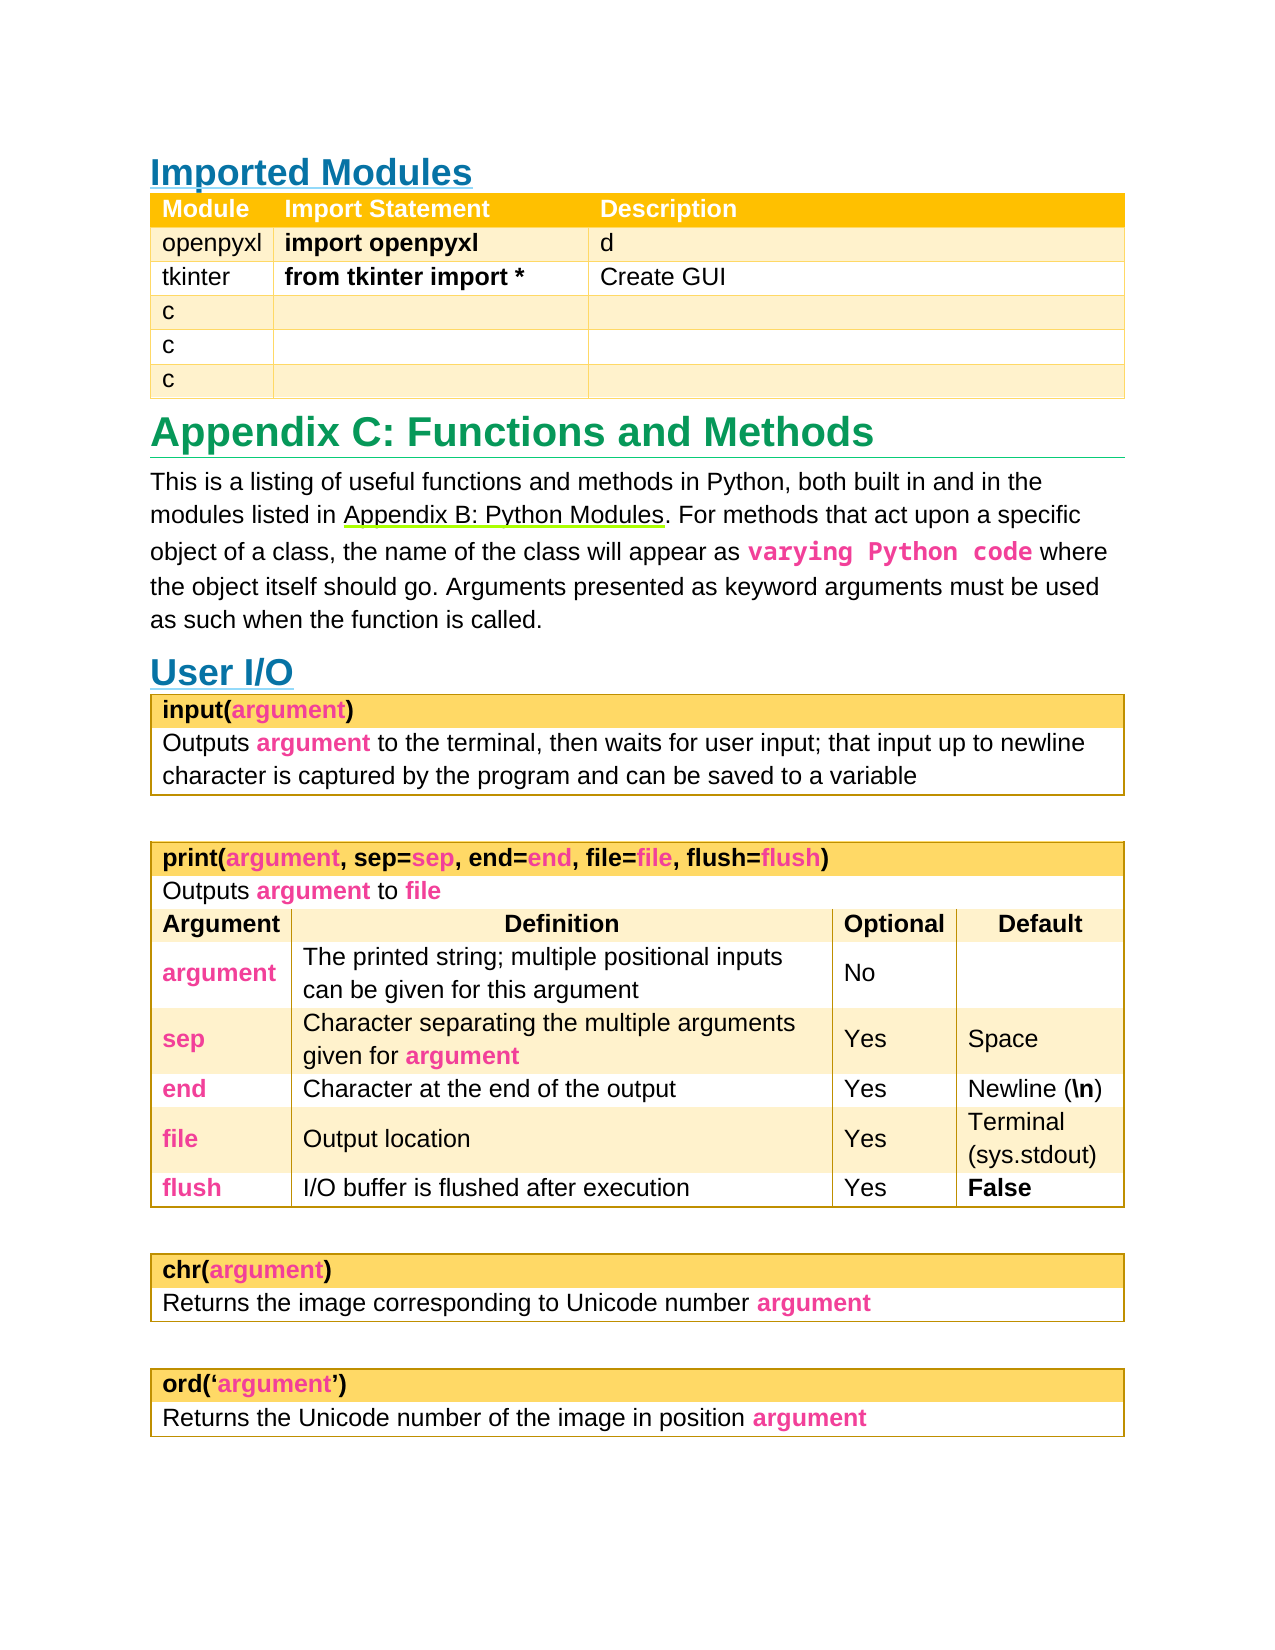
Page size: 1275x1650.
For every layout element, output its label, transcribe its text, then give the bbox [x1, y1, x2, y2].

table_cell Outputs argument to the terminal, then waits for user input; that input up to newline character is captured by the program and can be saved to a variable [152, 728, 1123, 794]
table_cell from tkinter import * [274, 262, 588, 295]
table_cell c [151, 365, 273, 397]
table_cell Character at the end of the output [292, 1074, 832, 1107]
table_cell Newline (\n) [957, 1074, 1123, 1107]
table_header print(argument, sep=sep, end=end, file=file, flush=flush) [152, 843, 1123, 876]
table_header chr(argument) [152, 1255, 1123, 1288]
table_cell Yes [833, 1074, 956, 1107]
table_cell c [151, 296, 273, 329]
subtitle Imported Modules [150, 150, 1125, 193]
table_cell [957, 942, 1123, 1008]
table_cell Terminal (sys.stdout) [957, 1107, 1123, 1173]
subtitle User I/O [150, 651, 1125, 694]
table_cell Space [957, 1008, 1123, 1074]
table_cell [274, 330, 588, 363]
table_cell Default [957, 909, 1123, 942]
table_cell Outputs argument to file [152, 876, 1123, 909]
table_cell Definition [292, 909, 832, 942]
table_cell [589, 365, 1124, 397]
table_cell argument [152, 942, 291, 1008]
subtitle Appendix C: Functions and Methods [150, 407, 1125, 457]
table_cell tkinter [151, 262, 273, 295]
table_cell end [152, 1074, 291, 1107]
table_cell [274, 296, 588, 329]
table_cell Argument [152, 909, 291, 942]
table_header ord(‘argument’) [152, 1370, 1123, 1402]
table_cell import openpyxl [274, 228, 588, 261]
table_cell Create GUI [589, 262, 1124, 295]
table_cell I/O buffer is flushed after execution [292, 1173, 832, 1206]
table_cell file [152, 1107, 291, 1173]
table_cell Yes [833, 1173, 956, 1206]
table_header Description [589, 194, 1124, 227]
table_cell The printed string; multiple positional inputs can be given for this argument [292, 942, 832, 1008]
table_cell Yes [833, 1107, 956, 1173]
table_cell flush [152, 1173, 291, 1206]
table_cell [589, 330, 1124, 363]
table_header Module [151, 194, 273, 227]
table_cell No [833, 942, 956, 1008]
table_cell [274, 365, 588, 397]
table_cell Output location [292, 1107, 832, 1173]
table_cell d [589, 228, 1124, 261]
table_cell False [957, 1173, 1123, 1206]
table_cell sep [152, 1008, 291, 1074]
table_cell Returns the Unicode number of the image in position argument [152, 1403, 1123, 1436]
table_cell openpyxl [151, 228, 273, 261]
table_cell Yes [833, 1008, 956, 1074]
table_header input(argument) [152, 695, 1123, 728]
table_cell c [151, 330, 273, 363]
table_cell Returns the image corresponding to Unicode number argument [152, 1288, 1123, 1321]
table_cell Optional [833, 909, 956, 942]
table_cell [589, 296, 1124, 329]
table_header Import Statement [274, 194, 588, 227]
text This is a listing of useful functions and methods in Python, both built in and in the modules listed in Appendix B: Python Modules. For methods that act upon a specific object of a class, the name of the class will appear as varying Python code where the object itself should go. Arguments presented as keyword arguments must be used as such when the function is called. [150, 467, 1125, 634]
table_cell Character separating the multiple arguments given for argument [292, 1008, 832, 1074]
